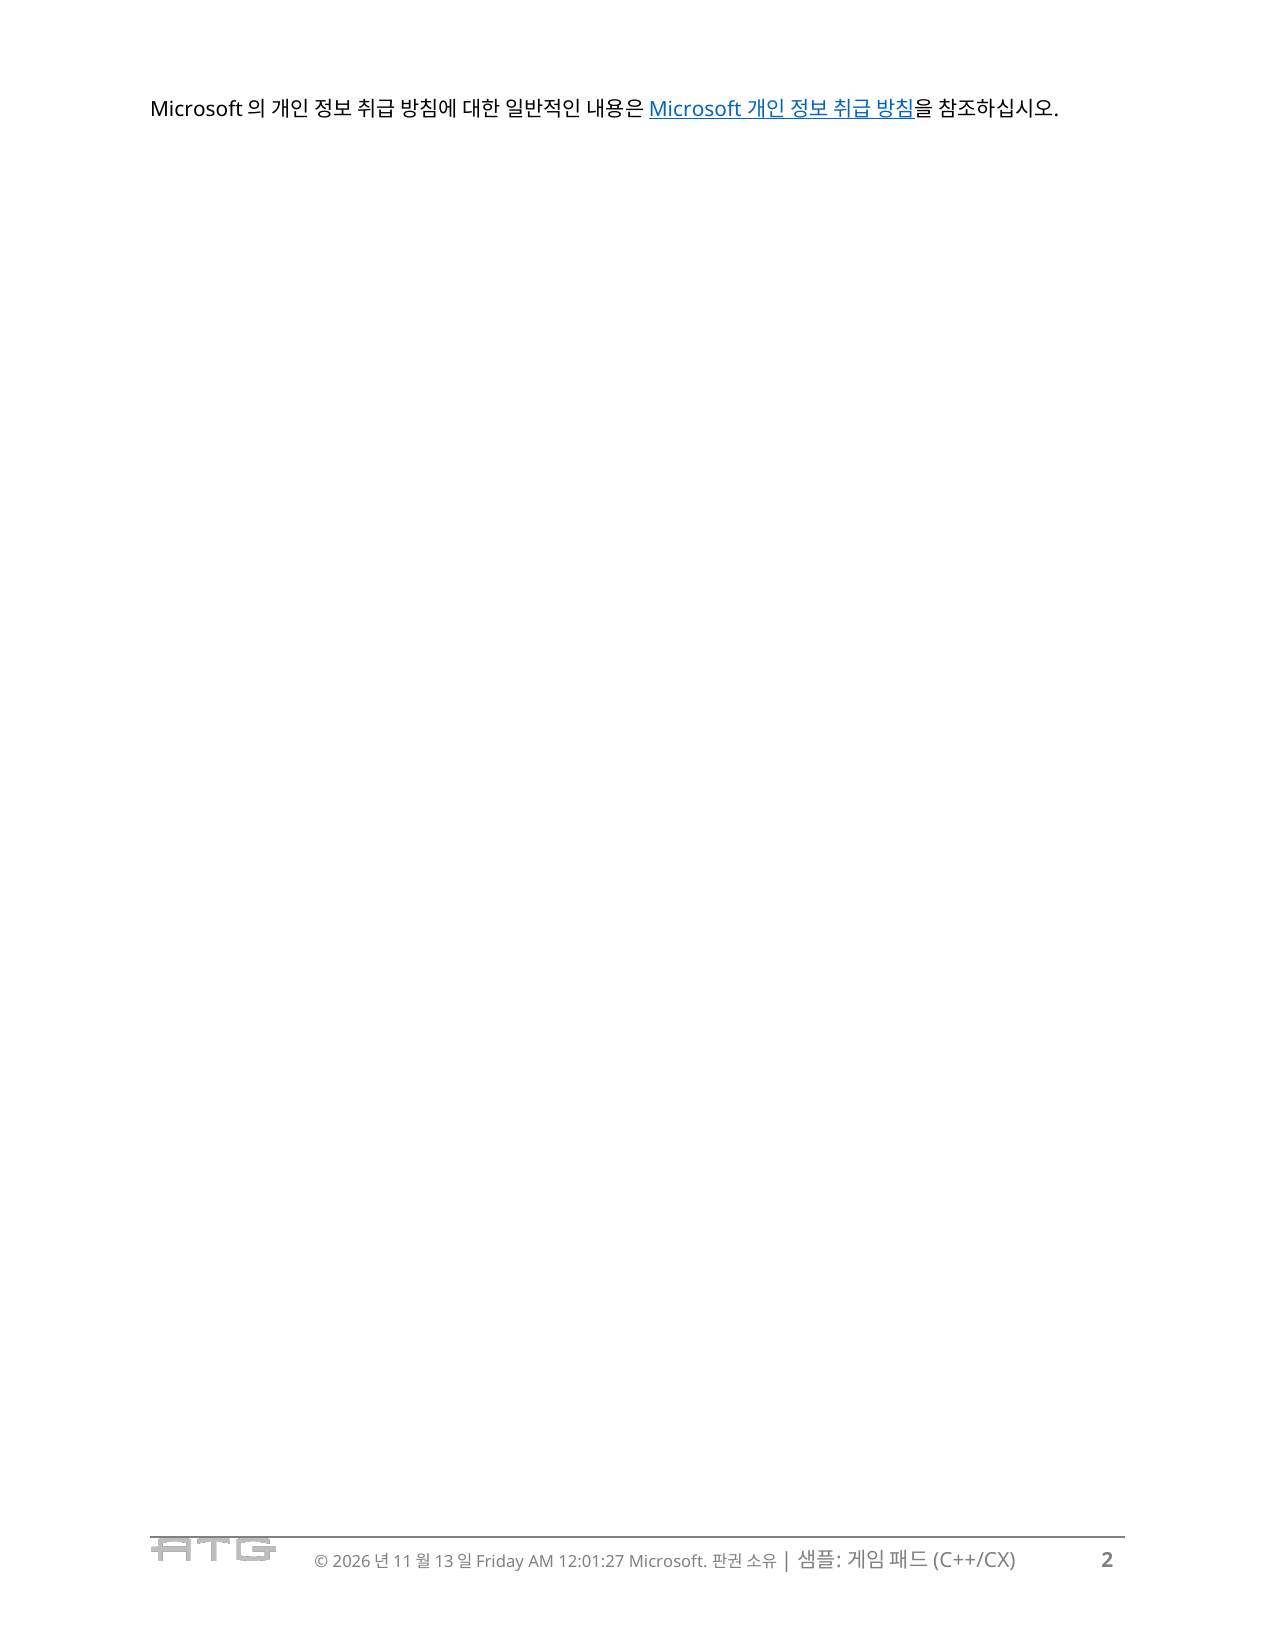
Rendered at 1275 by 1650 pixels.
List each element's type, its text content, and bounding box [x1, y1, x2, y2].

picture [151, 1538, 276, 1561]
text Microsoft의 개인 정보 취급 방침에 대한 일반적인 내용은 Microsoft 개인 정보 취급 방침을 참조하십시오. [150, 94, 1125, 122]
